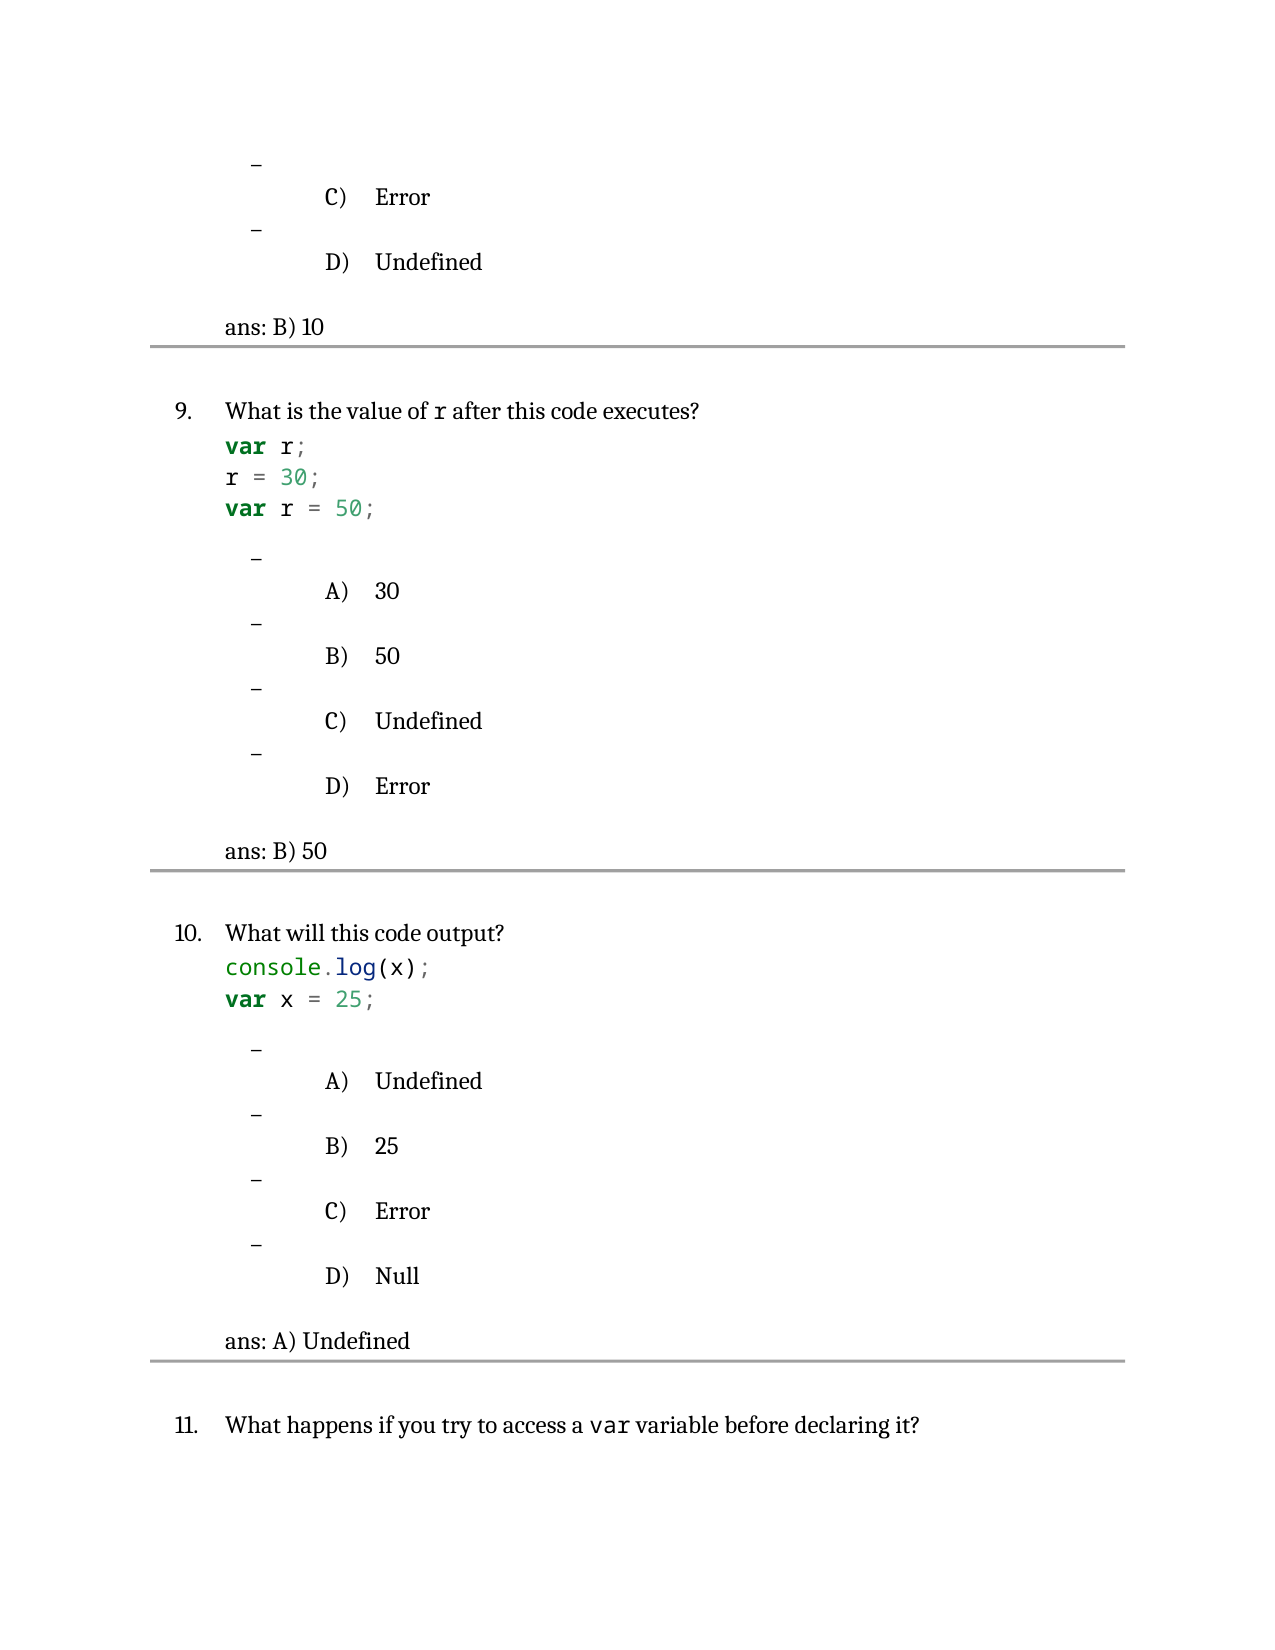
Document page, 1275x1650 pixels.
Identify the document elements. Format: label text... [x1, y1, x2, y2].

text ans: B) 50 [150, 837, 1125, 865]
list Undefined [325, 1067, 1125, 1096]
list Undefined [325, 247, 1125, 276]
list What happens if you try to access a var variable before declaring it? [175, 1409, 1125, 1440]
list 30 [325, 577, 1125, 605]
text ans: A) Undefined [150, 1327, 1125, 1356]
list var r; r = 30; var r = 50; [175, 429, 1125, 523]
list Null [325, 1262, 1125, 1291]
list console.log(x); var x = 25; [175, 951, 1125, 1014]
list Error [325, 772, 1125, 800]
list Undefined [325, 707, 1125, 735]
list What is the value of r after this code executes? [175, 394, 1125, 426]
list Error [325, 182, 1125, 211]
list What will this code output? [175, 919, 1125, 947]
text ans: B) 10 [150, 312, 1125, 341]
list 50 [325, 642, 1125, 670]
list 25 [325, 1132, 1125, 1161]
list Error [325, 1197, 1125, 1226]
